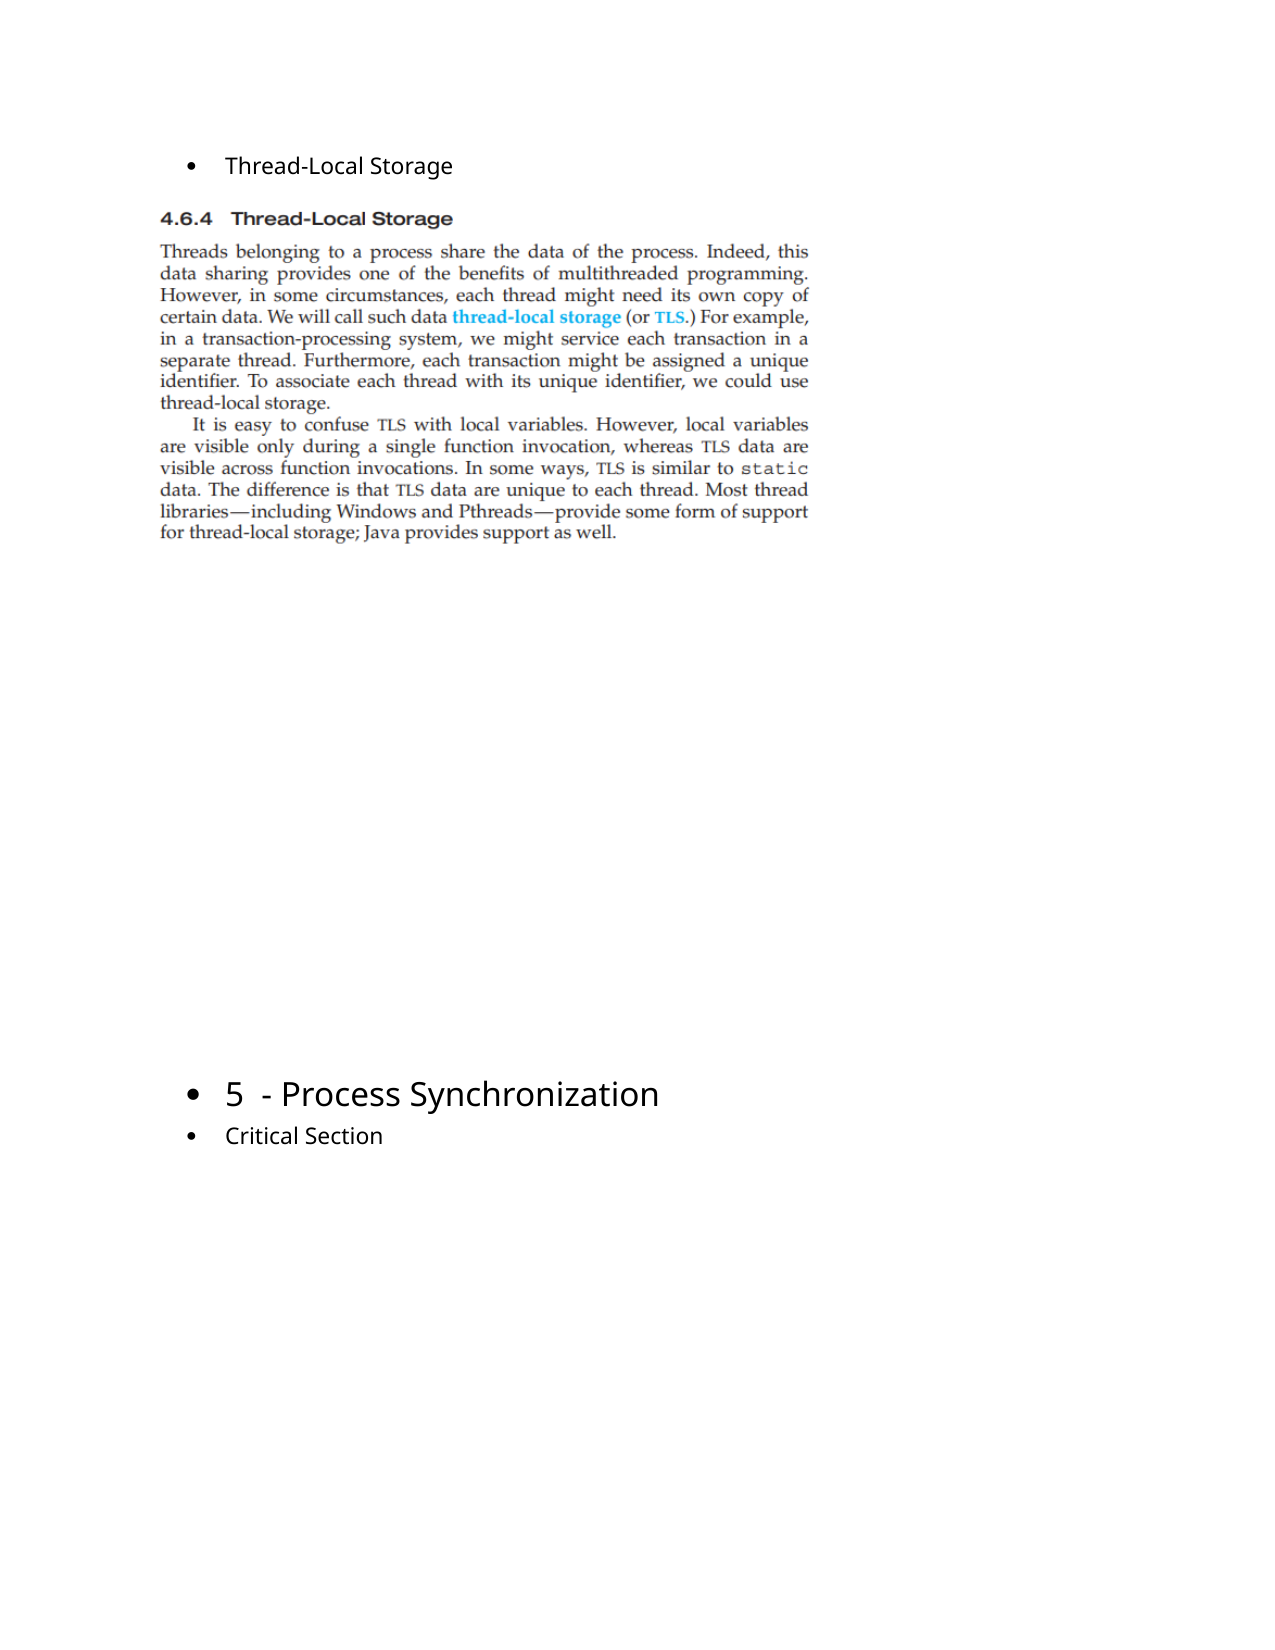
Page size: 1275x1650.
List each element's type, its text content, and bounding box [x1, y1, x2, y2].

list 5 - Process Synchronization [187, 1071, 1125, 1116]
picture [150, 200, 819, 548]
list Critical Section [187, 1120, 1125, 1151]
list Thread-Local Storage [187, 150, 1125, 181]
